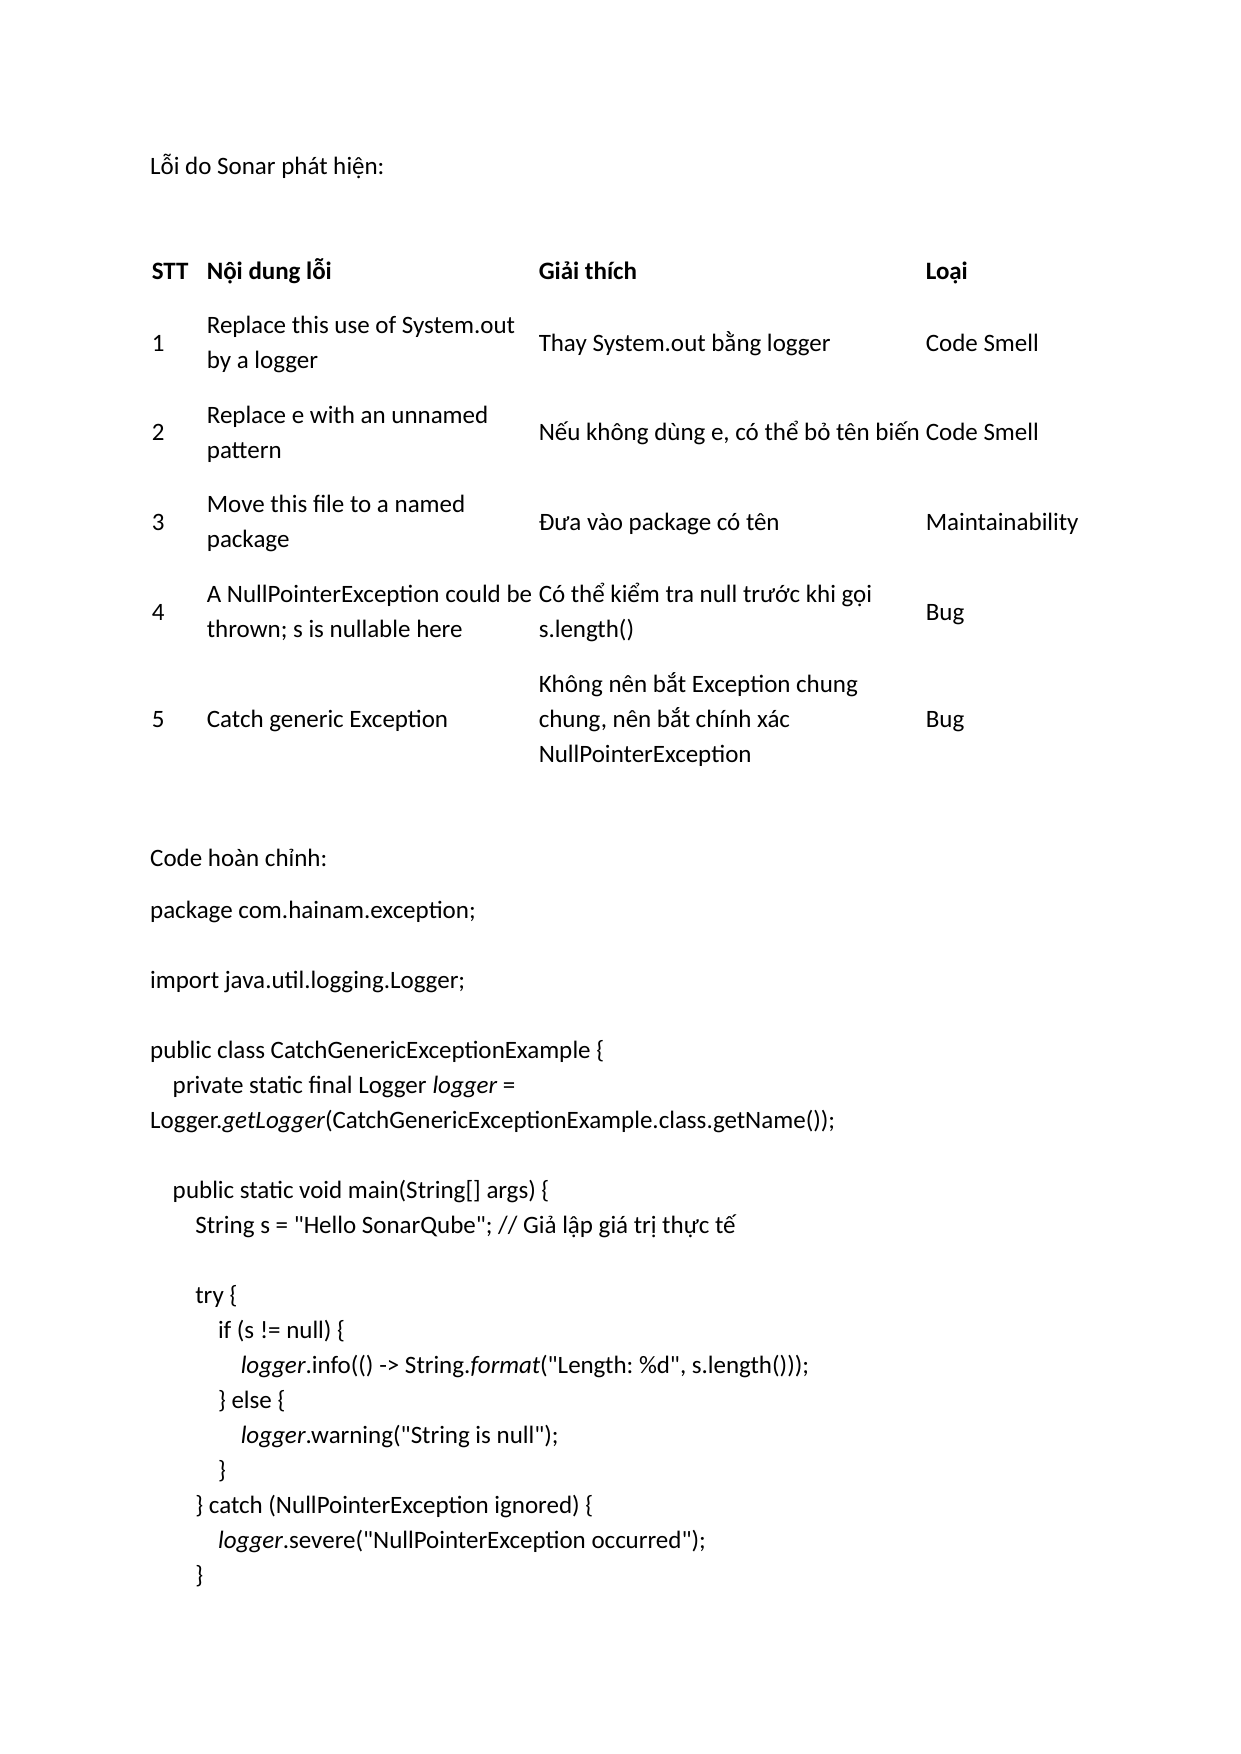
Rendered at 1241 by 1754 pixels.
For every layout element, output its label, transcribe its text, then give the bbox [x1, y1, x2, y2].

text Lỗi do Sonar phát hiện: [150, 150, 1090, 181]
table_cell Nếu không dùng e, có thể bỏ tên biến [537, 398, 924, 487]
table_cell Move this file to a named package [205, 487, 537, 577]
table_cell 1 [150, 308, 205, 397]
table_cell A NullPointerException could be thrown; s is nullable here [205, 577, 537, 666]
table_cell Catch generic Exception [205, 666, 537, 791]
table_header Loại [924, 253, 1090, 308]
table_cell Replace this use of System.out by a logger [205, 308, 537, 397]
table_cell 4 [150, 577, 205, 666]
table_header STT [150, 253, 205, 308]
table_cell Bug [924, 577, 1090, 666]
text Code hoàn chỉnh: [150, 842, 1090, 873]
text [150, 894, 1090, 1590]
table_cell 5 [150, 666, 205, 791]
table_cell Replace e with an unnamed pattern [205, 398, 537, 487]
table_cell Code Smell [924, 308, 1090, 397]
table_cell 3 [150, 487, 205, 577]
table_cell 2 [150, 398, 205, 487]
table_header Nội dung lỗi [205, 253, 537, 308]
table_cell Không nên bắt Exception chung chung, nên bắt chính xác NullPointerException [537, 666, 924, 791]
table_cell Đưa vào package có tên [537, 487, 924, 577]
table_cell Thay System.out bằng logger [537, 308, 924, 397]
table_cell Bug [924, 666, 1090, 791]
table_cell Code Smell [924, 398, 1090, 487]
table_header Giải thích [537, 253, 924, 308]
table_cell Có thể kiểm tra null trước khi gọi s.length() [537, 577, 924, 666]
table_cell Maintainability [924, 487, 1090, 577]
